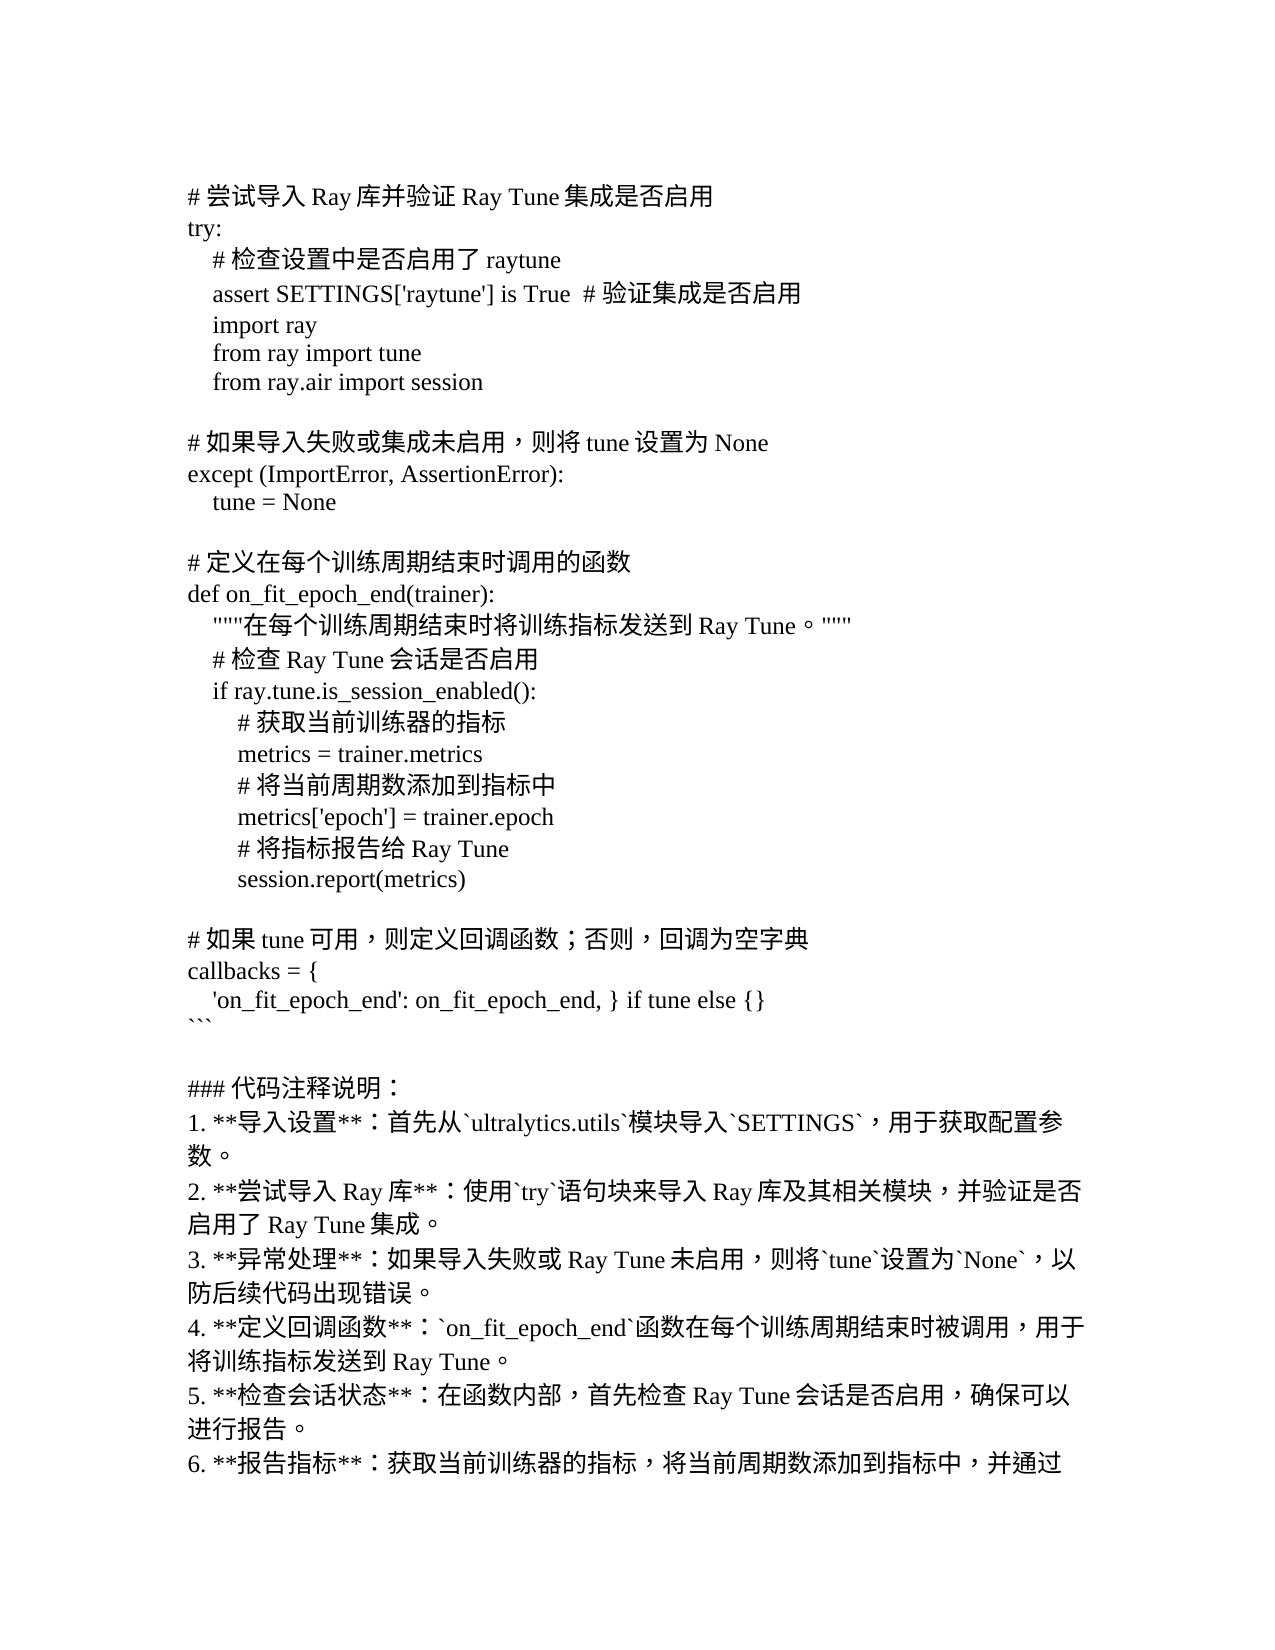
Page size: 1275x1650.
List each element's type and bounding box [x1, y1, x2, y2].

text [187, 150, 1087, 1480]
